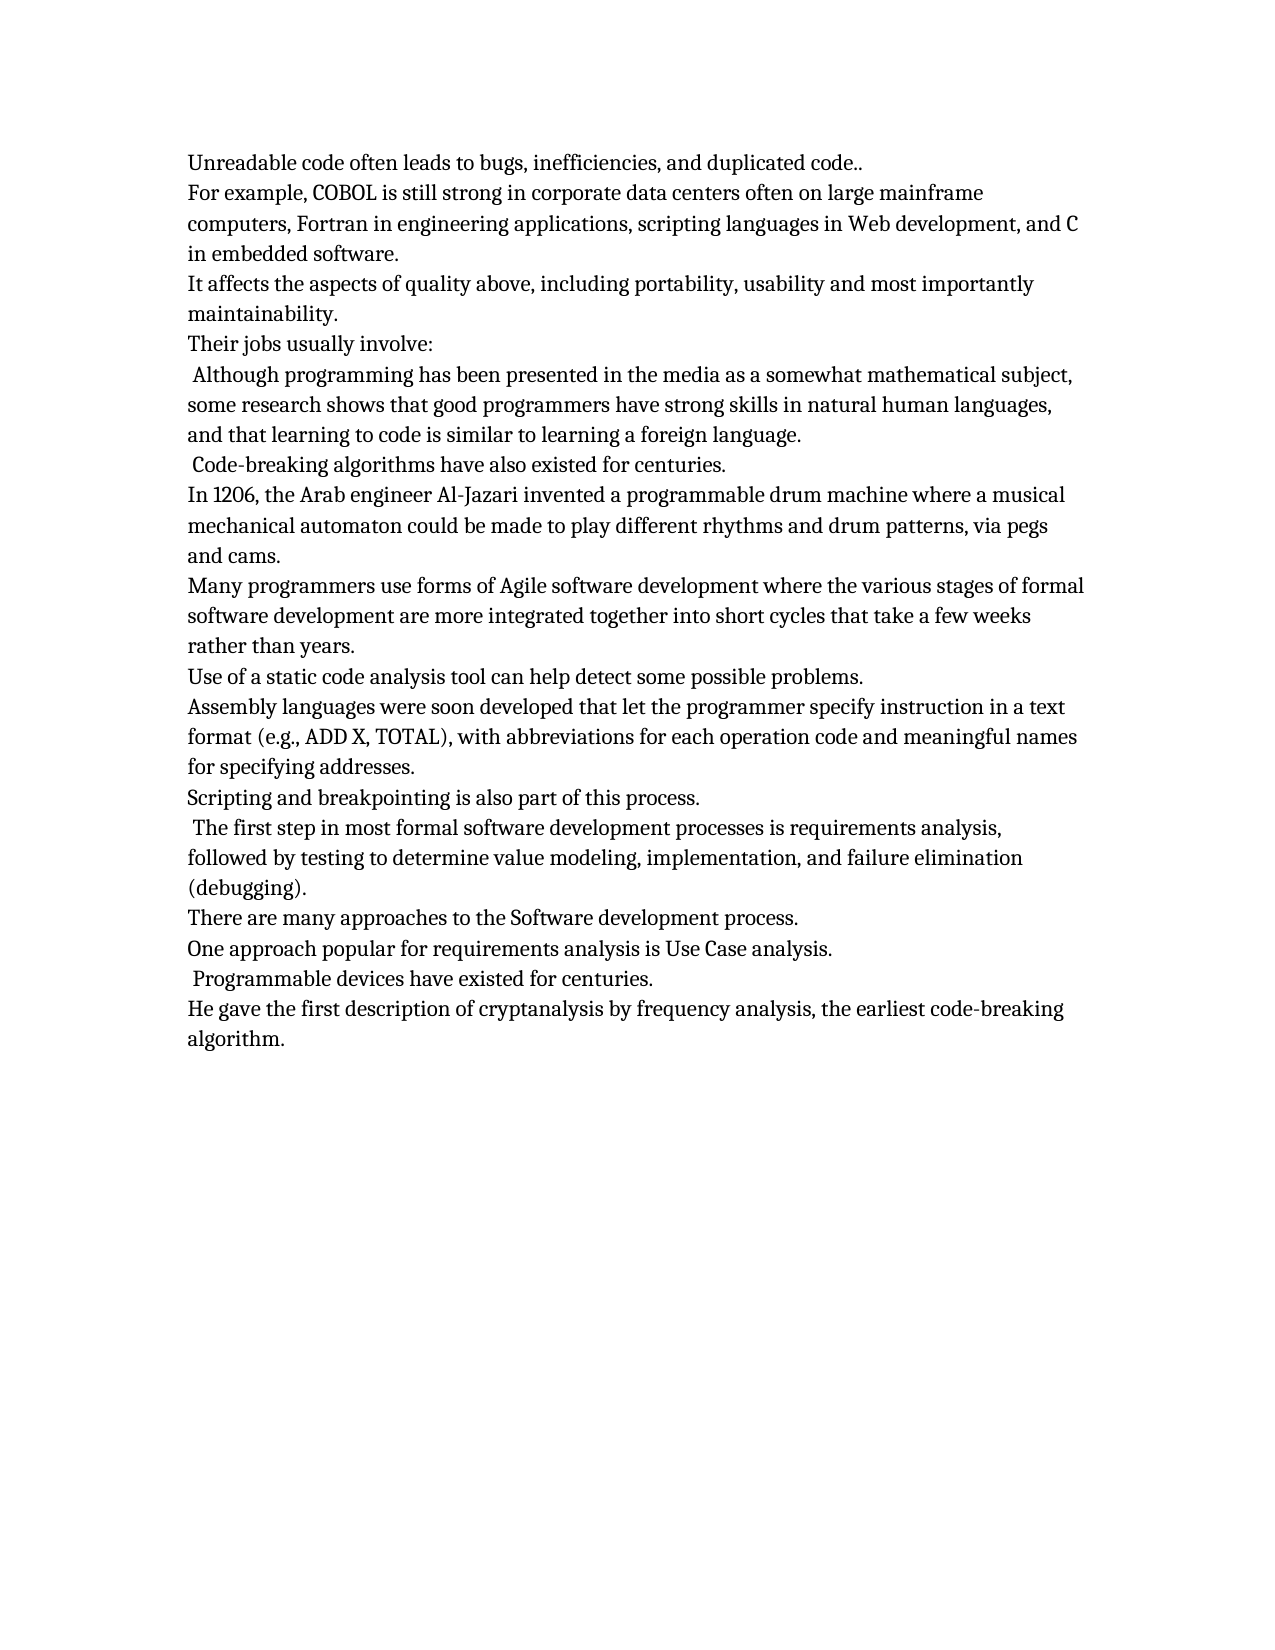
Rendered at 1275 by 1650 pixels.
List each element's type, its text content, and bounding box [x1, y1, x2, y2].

text Unreadable code often leads to bugs, inefficiencies, and duplicated code.. For example, COBOL is still strong in corporate data centers often on large mainframe computers, Fortran in engineering applications, scripting languages in Web development, and C in embedded software. It affects the aspects of quality above, including portability, usability and most importantly maintainability. Their jobs usually involve: Although programming has been presented in the media as a somewhat mathematical subject, some research shows that good programmers have strong skills in natural human languages, and that learning to code is similar to learning a foreign language. Code-breaking algorithms have also existed for centuries. In 1206, the Arab engineer Al-Jazari invented a programmable drum machine where a musical mechanical automaton could be made to play different rhythms and drum patterns, via pegs and cams. Many programmers use forms of Agile software development where the various stages of formal software development are more integrated together into short cycles that take a few weeks rather than years. Use of a static code analysis tool can help detect some possible problems. Assembly languages were soon developed that let the programmer specify instruction in a text format (e.g., ADD X, TOTAL), with abbreviations for each operation code and meaningful names for specifying addresses. Scripting and breakpointing is also part of this process. The first step in most formal software development processes is requirements analysis, followed by testing to determine value modeling, implementation, and failure elimination (debugging). There are many approaches to the Software development process. One approach popular for requirements analysis is Use Case analysis. Programmable devices have existed for centuries. He gave the first description of cryptanalysis by frequency analysis, the earliest code-breaking algorithm. [187, 150, 1087, 1052]
